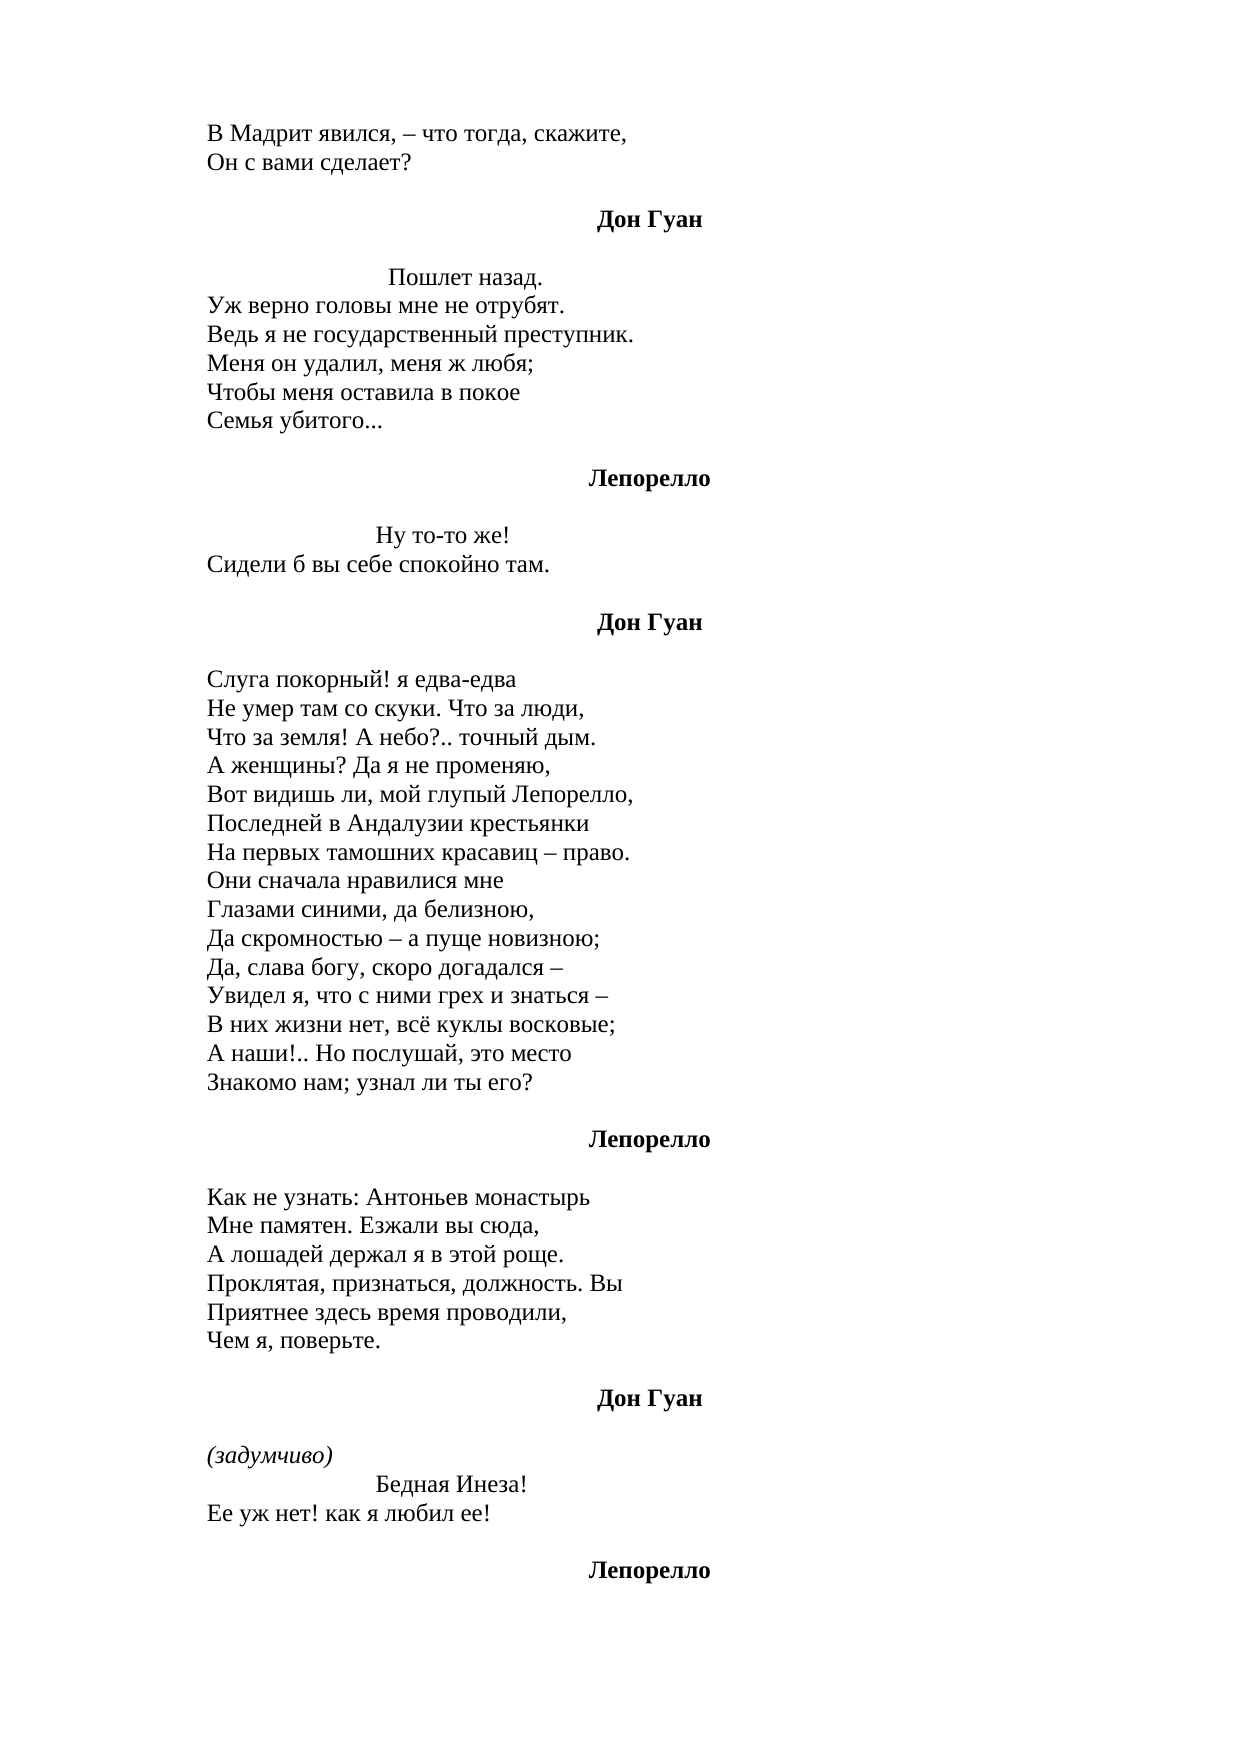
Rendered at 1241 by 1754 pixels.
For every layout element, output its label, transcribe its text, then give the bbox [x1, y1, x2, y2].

text Да скромностью – а пуще новизною; [148, 923, 1152, 952]
text Уж верно головы мне не отрубят. [148, 291, 1152, 319]
text Проклятая, признаться, должность. Вы [148, 1268, 1152, 1297]
text Знакомо нам; узнал ли ты его? [148, 1067, 1152, 1096]
text Сидели б вы себе спокойно там. [148, 549, 1152, 578]
text Слуга покорный! я едва-едва [148, 664, 1152, 693]
text Ее уж нет! как я любил ее! [148, 1498, 1152, 1527]
text На первых тамошних красавиц – право. [148, 837, 1152, 866]
text Последней в Андалузии крестьянки [148, 808, 1152, 837]
text Они сначала нравилися мне [148, 866, 1152, 894]
text Глазами синими, да белизною, [148, 894, 1152, 923]
text В них жизни нет, всё куклы восковые; [148, 1009, 1152, 1038]
subtitle Дон Гуан [148, 607, 1152, 636]
text Не умер там со скуки. Что за люди, [148, 693, 1152, 722]
subtitle Дон Гуан [148, 1383, 1152, 1412]
text А женщины? Да я не променяю, [148, 751, 1152, 779]
text Ведь я не государственный преступник. [148, 319, 1152, 348]
text Приятнее здесь время проводили, [148, 1297, 1152, 1326]
text В Мадрит явился, – что тогда, скажите, [148, 118, 1152, 147]
subtitle Лепорелло [148, 1124, 1152, 1153]
subtitle Лепорелло [148, 1556, 1152, 1584]
text Как не узнать: Антоньев монастырь [148, 1182, 1152, 1211]
text Вот видишь ли, мой глупый Лепорелло, [148, 779, 1152, 808]
text А лошадей держал я в этой роще. [148, 1239, 1152, 1268]
subtitle Лепорелло [148, 463, 1152, 492]
text Чтобы меня оставила в покое [148, 377, 1152, 406]
text Семья убитого... [148, 406, 1152, 434]
subtitle Дон Гуан [148, 204, 1152, 233]
text Ну то-то же! [148, 521, 1152, 549]
text А наши!.. Но послушай, это место [148, 1038, 1152, 1067]
text Меня он удалил, меня ж любя; [148, 348, 1152, 377]
text Пошлет назад. [148, 262, 1152, 291]
text Чем я, поверьте. [148, 1326, 1152, 1354]
text Увидел я, что с ними грех и знаться – [148, 981, 1152, 1009]
text Да, слава богу, скоро догадался – [148, 952, 1152, 981]
text Он с вами сделает? [148, 147, 1152, 176]
text Бедная Инеза! [148, 1469, 1152, 1498]
text Мне памятен. Езжали вы сюда, [148, 1211, 1152, 1239]
text Что за земля! А небо?.. точный дым. [148, 722, 1152, 751]
text (задумчиво) [148, 1441, 1152, 1469]
